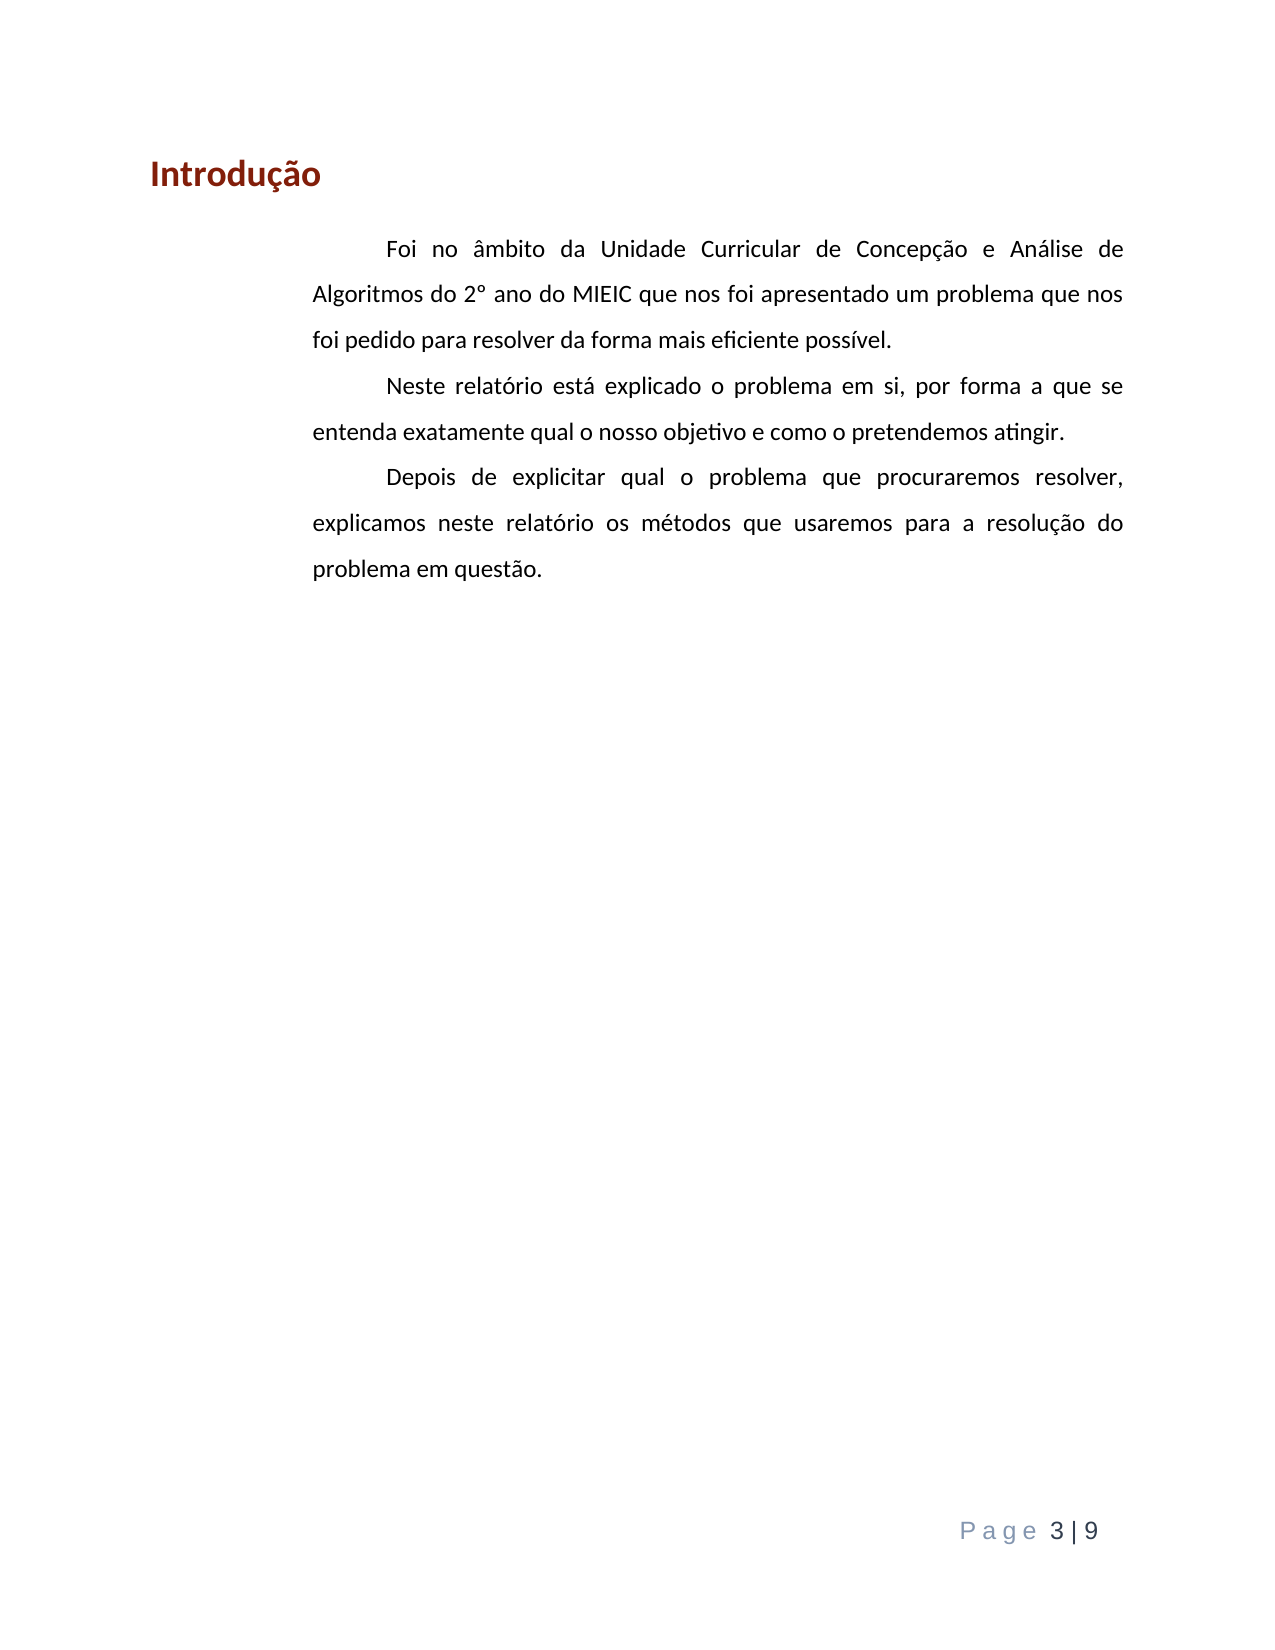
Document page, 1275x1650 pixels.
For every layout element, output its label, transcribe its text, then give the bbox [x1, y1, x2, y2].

text Neste relatório está explicado o problema em si, por forma a que se entenda exatamente qual o nosso objetivo e como o pretendemos atingir. [312, 370, 1125, 446]
text Depois de explicitar qual o problema que procuraremos resolver, explicamos neste relatório os métodos que usaremos para a resolução do problema em questão. [312, 462, 1125, 583]
subtitle Introdução [150, 150, 1125, 196]
text Foi no âmbito da Unidade Curricular de Concepção e Análise de Algoritmos do 2º ano do MIEIC que nos foi apresentado um problema que nos foi pedido para resolver da forma mais eficiente possível. [312, 233, 1125, 355]
